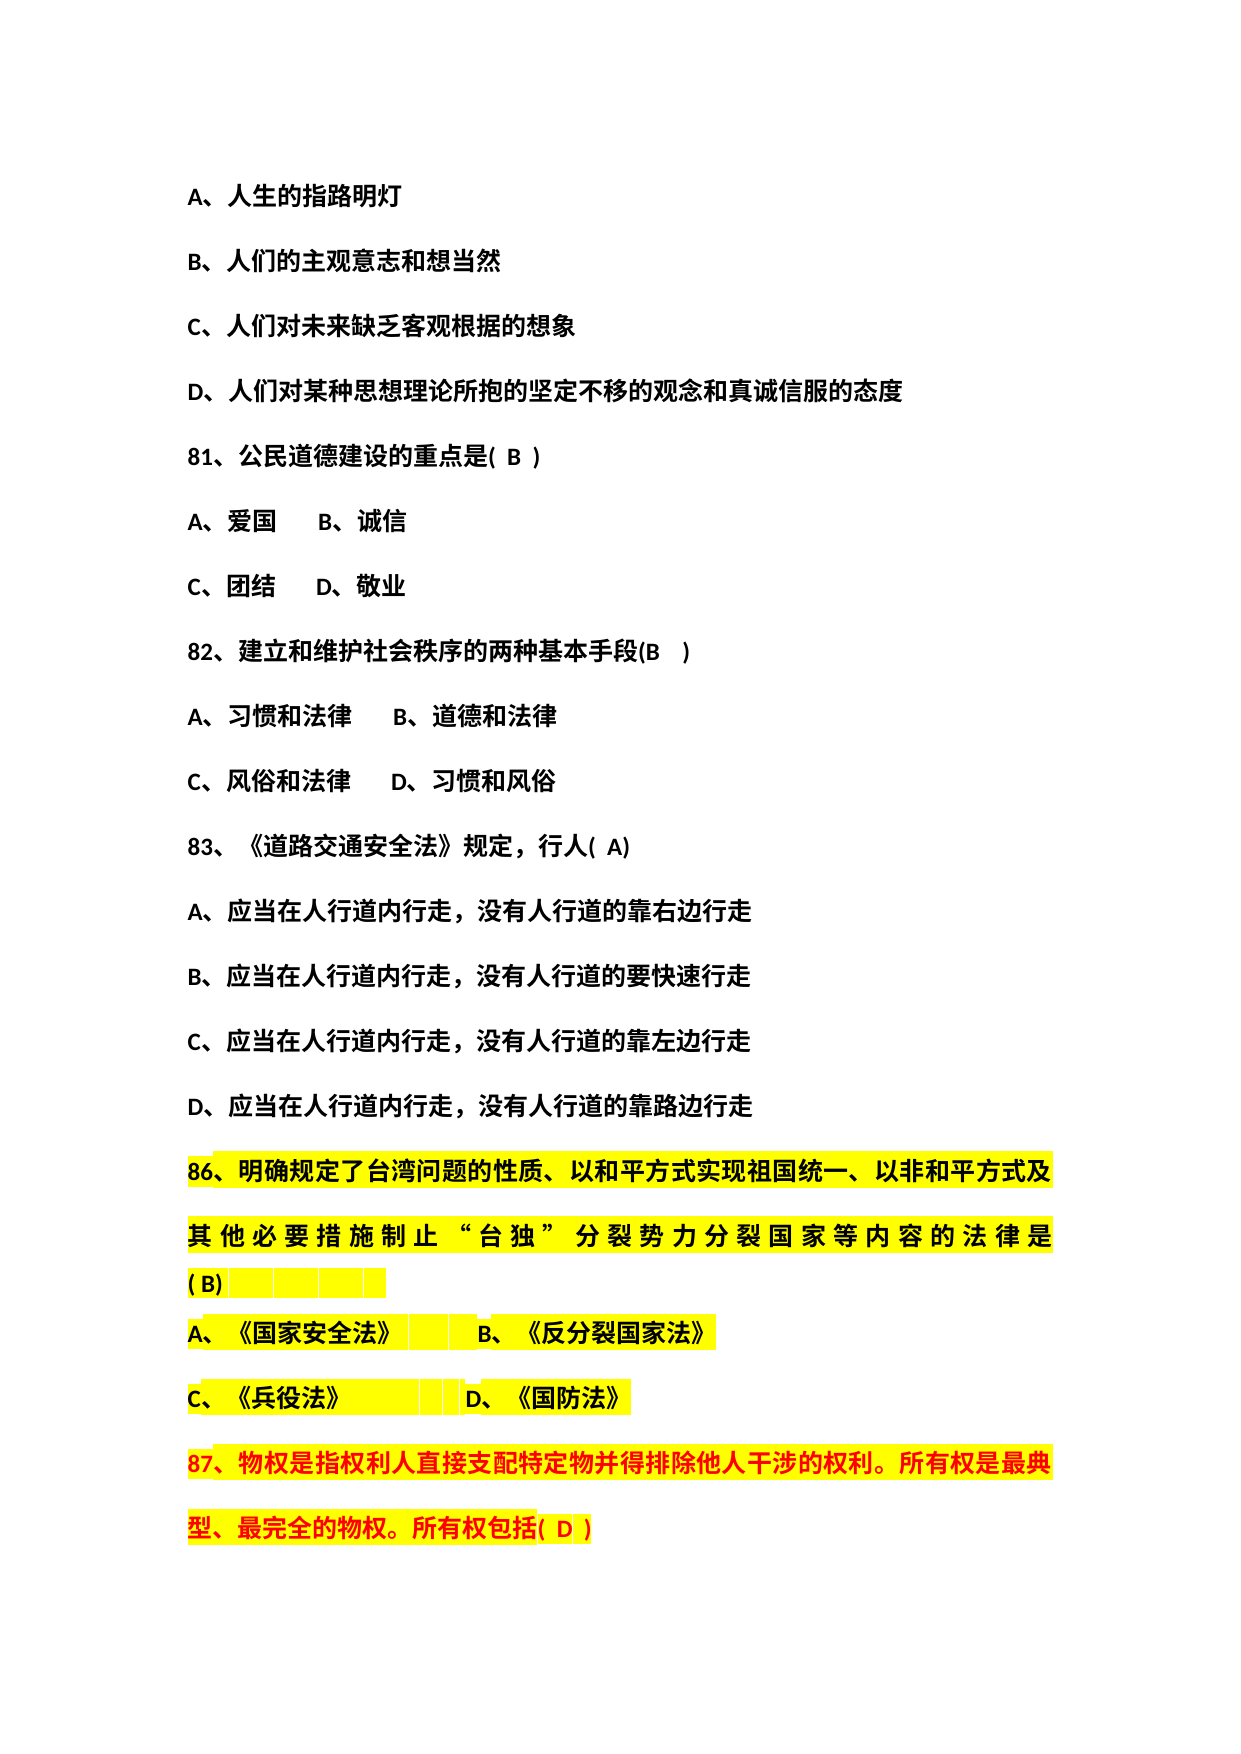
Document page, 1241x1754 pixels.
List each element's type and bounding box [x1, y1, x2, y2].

text [187, 162, 1053, 1559]
